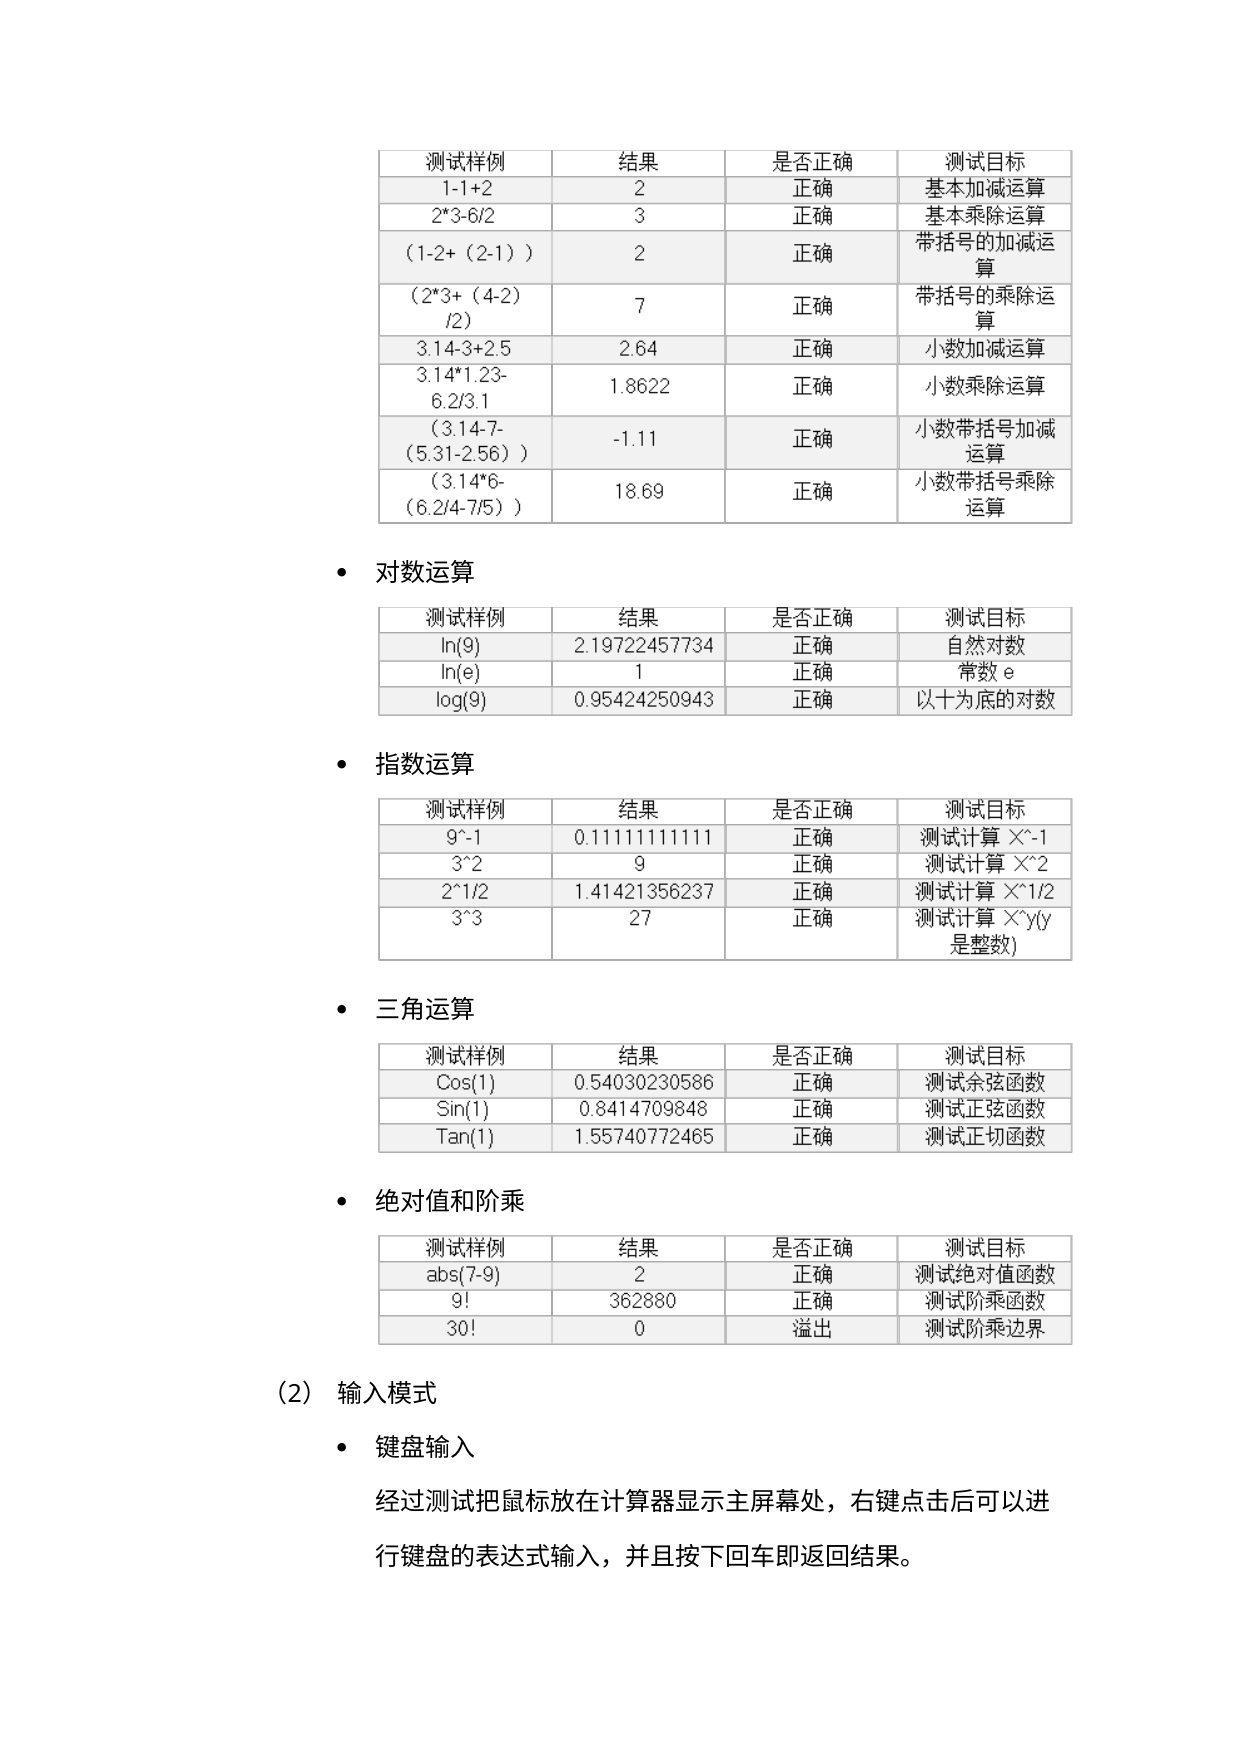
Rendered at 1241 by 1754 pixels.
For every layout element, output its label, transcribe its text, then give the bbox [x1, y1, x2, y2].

picture [375, 150, 1085, 540]
list 三角运算 [337, 989, 1053, 1025]
picture [375, 1043, 1085, 1169]
list 经过测试把鼠标放在计算器显示主屏幕处，右键点击后可以进行键盘的表达式输入，并且按下回车即返回结果。 [375, 1482, 1053, 1572]
list 指数运算 [337, 744, 1053, 781]
picture [375, 798, 1085, 977]
list 键盘输入 [337, 1427, 1053, 1464]
picture [375, 607, 1085, 732]
picture [375, 1235, 1085, 1361]
list 绝对值和阶乘 [337, 1181, 1053, 1217]
list 对数运算 [337, 553, 1053, 589]
list 输入模式 [262, 1373, 1053, 1409]
